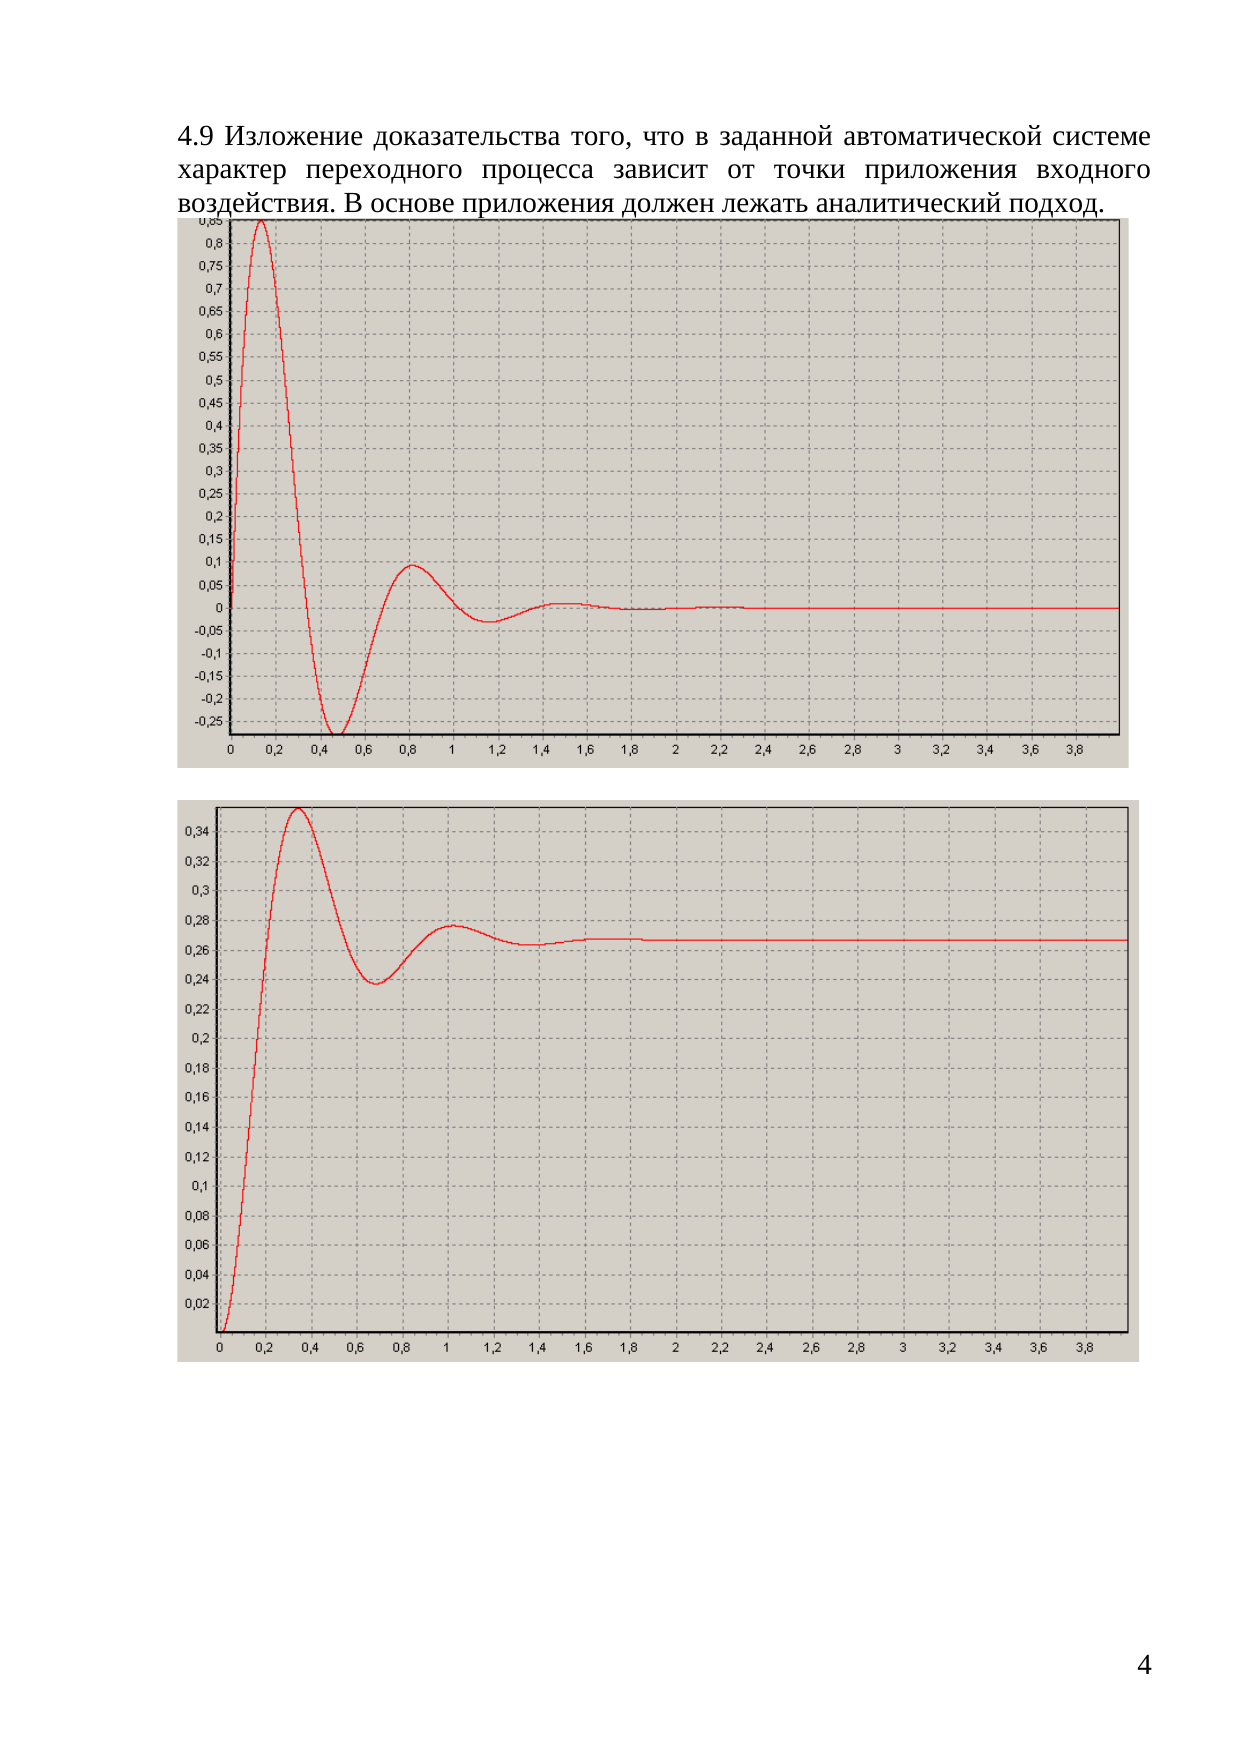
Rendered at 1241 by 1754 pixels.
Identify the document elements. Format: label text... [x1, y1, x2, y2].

picture [177, 218, 1129, 768]
picture [177, 800, 1140, 1362]
text 4.9 Изложение доказательства того, что в заданной автоматической системе характер переходного процесса зависит от точки приложения входного воздействия. В основе приложения должен лежать аналитический подход. [177, 118, 1152, 219]
